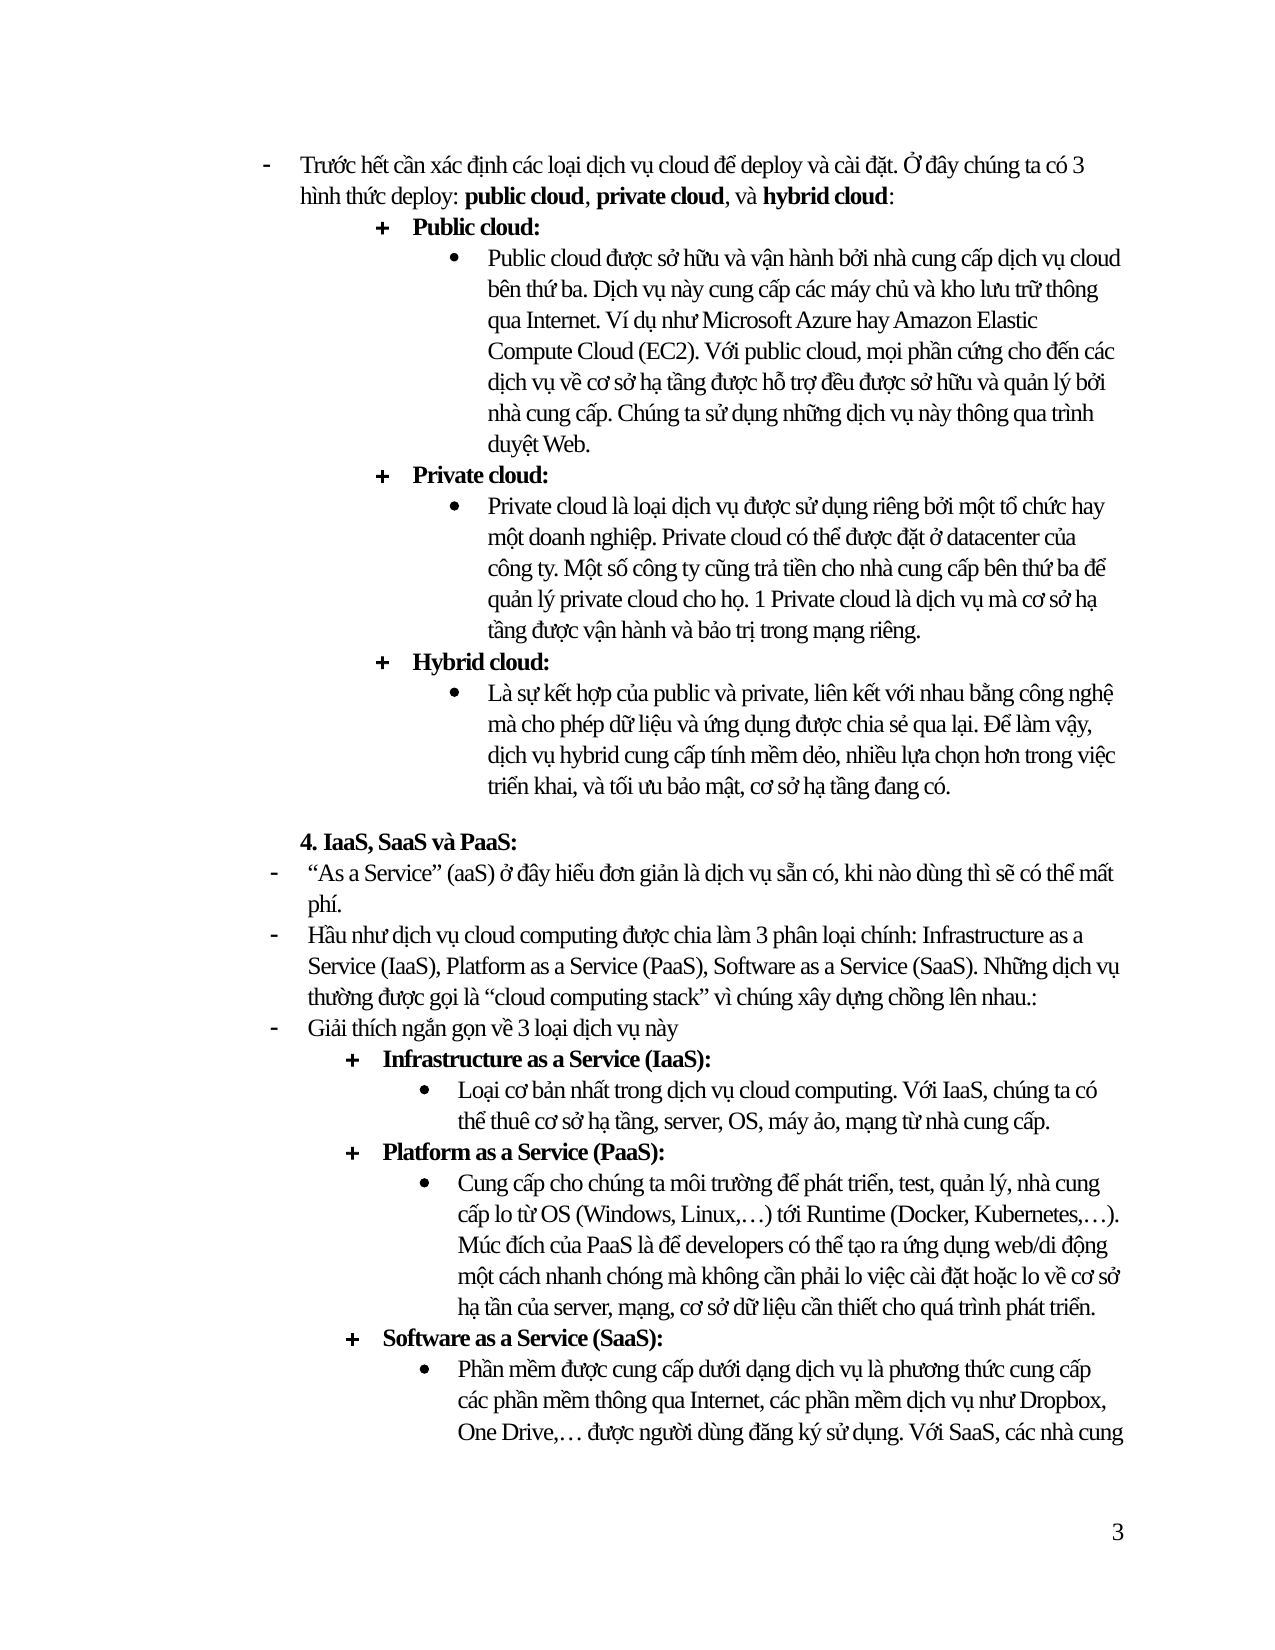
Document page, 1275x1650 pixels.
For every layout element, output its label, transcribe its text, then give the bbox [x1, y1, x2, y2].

list Hầu như dịch vụ cloud computing được chia làm 3 phân loại chính: Infrastructure as a Service (IaaS), Platform as a Service (PaaS), Software as a Service (SaaS). Những dịch vụ thường được gọi là “cloud computing stack” vì chúng xây dựng chồng lên nhau.: [270, 920, 1125, 1011]
list Private cloud: [375, 460, 1125, 489]
list Là sự kết hợp của public và private, liên kết với nhau bằng công nghệ mà cho phép dữ liệu và ứng dụng được chia sẻ qua lại. Để làm vậy, dịch vụ hybrid cung cấp tính mềm dẻo, nhiều lựa chọn hơn trong việc triển khai, và tối ưu bảo mật, cơ sở hạ tầng đang có. [450, 678, 1125, 799]
list Public cloud: [375, 212, 1125, 241]
list Giải thích ngắn gọn về 3 loại dịch vụ này [270, 1013, 1125, 1042]
list Platform as a Service (PaaS): [345, 1137, 1125, 1166]
list Private cloud là loại dịch vụ được sử dụng riêng bởi một tổ chức hay một doanh nghiệp. Private cloud có thể được đặt ở datacenter của công ty. Một số công ty cũng trả tiền cho nhà cung cấp bên thứ ba để quản lý private cloud cho họ. 1 Private cloud là dịch vụ mà cơ sở hạ tầng được vận hành và bảo trị trong mạng riêng. [450, 491, 1125, 644]
subtitle IaaS, SaaS và PaaS: [300, 827, 1125, 856]
list Infrastructure as a Service (IaaS): [345, 1044, 1125, 1073]
list Loại cơ bản nhất trong dịch vụ cloud computing. Với IaaS, chúng ta có thể thuê cơ sở hạ tầng, server, OS, máy ảo, mạng từ nhà cung cấp. [420, 1075, 1125, 1135]
list Software as a Service (SaaS): [345, 1323, 1125, 1352]
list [420, 1354, 1125, 1445]
list Trước hết cần xác định các loại dịch vụ cloud để deploy và cài đặt. Ở đây chúng ta có 3 hình thức deploy: public cloud, private cloud, và hybrid cloud: [262, 150, 1125, 210]
list Cung cấp cho chúng ta môi trường để phát triển, test, quản lý, nhà cung cấp lo từ OS (Windows, Linux,…) tới Runtime (Docker, Kubernetes,…). Múc đích của PaaS là để developers có thể tạo ra ứng dụng web/di động một cách nhanh chóng mà không cần phải lo việc cài đặt hoặc lo về cơ sở hạ tần của server, mạng, cơ sở dữ liệu cần thiết cho quá trình phát triển. [420, 1168, 1125, 1321]
list Hybrid cloud: [375, 647, 1125, 675]
list “As a Service” (aaS) ở đây hiểu đơn giản là dịch vụ sẵn có, khi nào dùng thì sẽ có thể mất phí. [270, 858, 1125, 918]
list Public cloud được sở hữu và vận hành bởi nhà cung cấp dịch vụ cloud bên thứ ba. Dịch vụ này cung cấp các máy chủ và kho lưu trữ thông qua Internet. Ví dụ như Microsoft Azure hay Amazon Elastic Compute Cloud (EC2). Với public cloud, mọi phần cứng cho đến các dịch vụ về cơ sở hạ tầng được hỗ trợ đều được sở hữu và quản lý bởi nhà cung cấp. Chúng ta sử dụng những dịch vụ này thông qua trình duyệt Web. [450, 243, 1125, 458]
